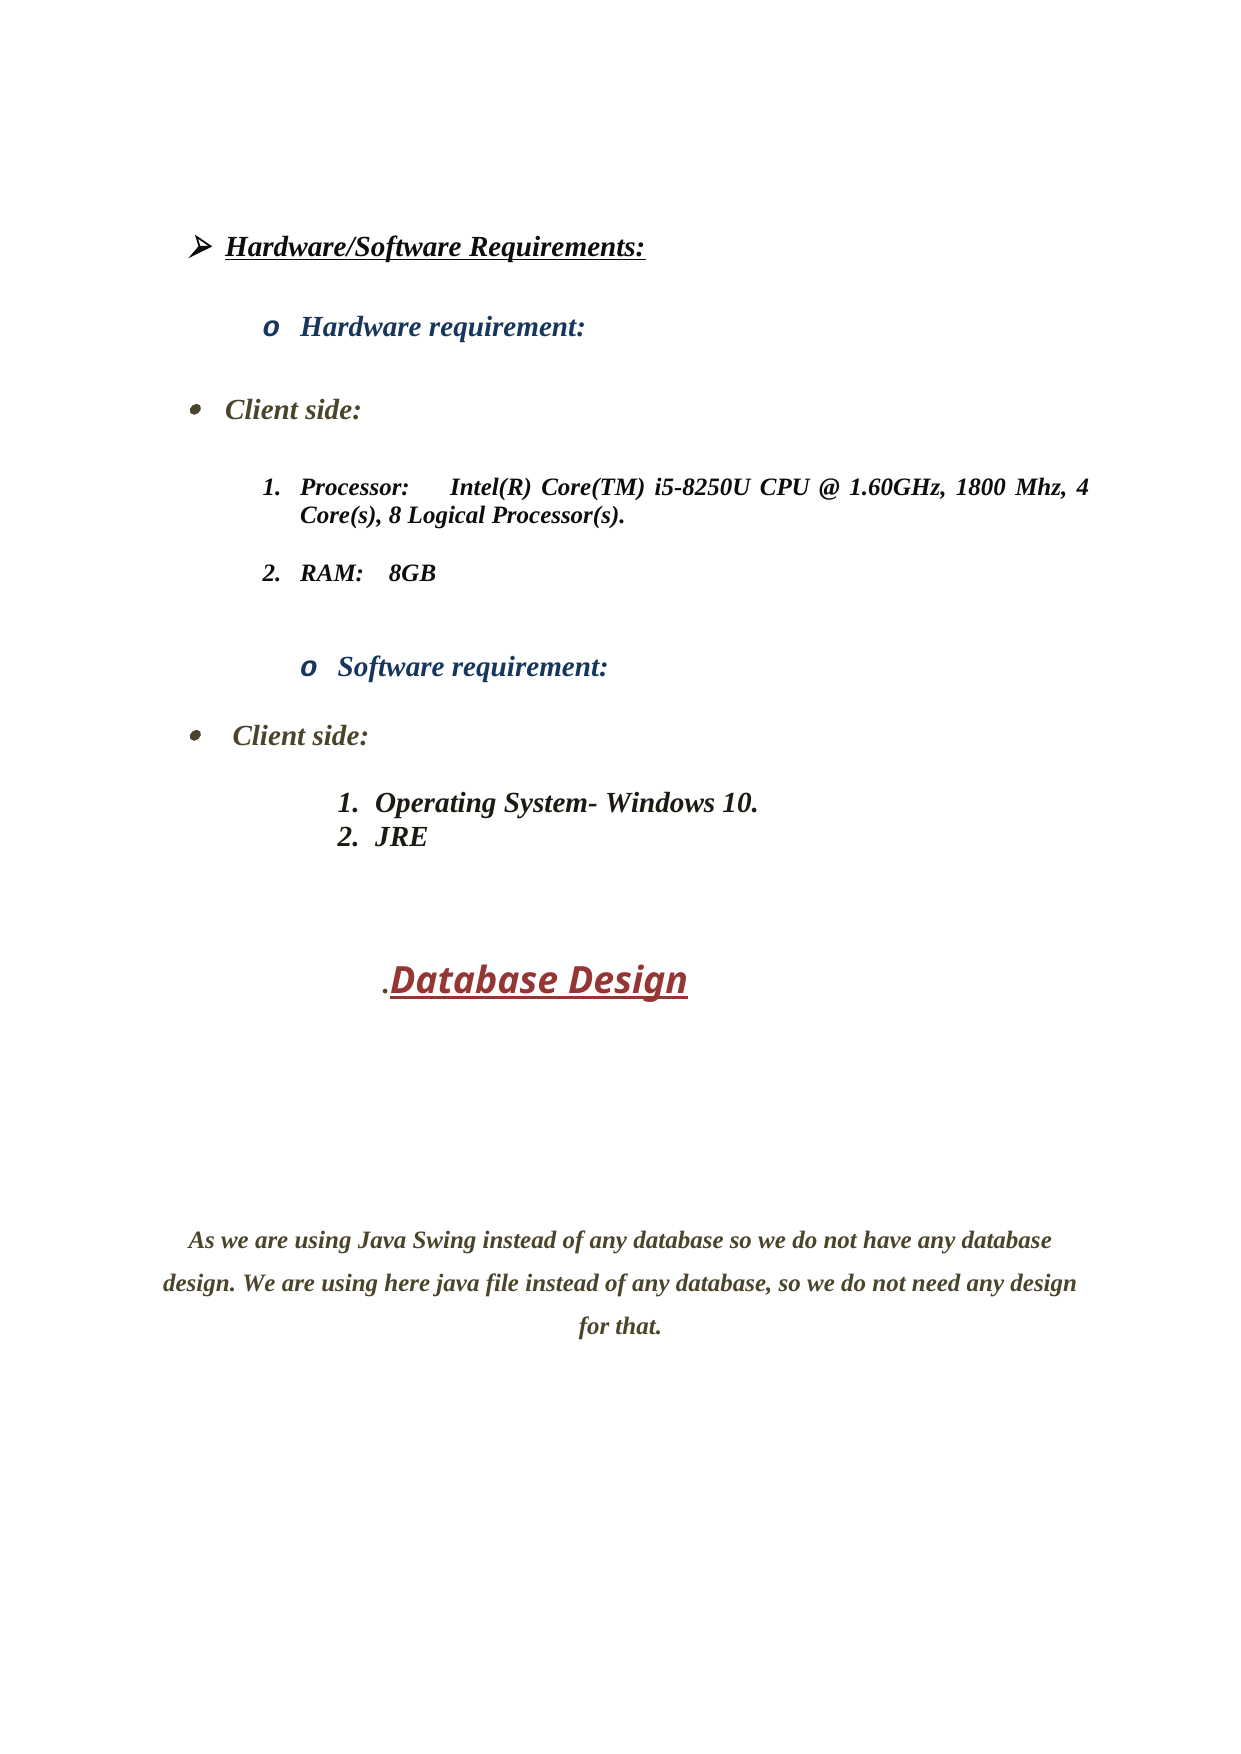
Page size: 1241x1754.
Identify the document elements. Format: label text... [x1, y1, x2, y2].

list Client side: [187, 718, 1090, 752]
list Client side: [187, 392, 1090, 426]
list JRE [337, 819, 1090, 852]
list Hardware requirement: [262, 309, 1090, 345]
list Hardware/Software Requirements: [187, 229, 1090, 263]
list Operating System- Windows 10. [337, 785, 1090, 819]
list Processor: Intel(R) Core(TM) i5-8250U CPU @ 1.60GHz, 1800 Mhz, 4 Core(s), 8 Logical Processor(s). [262, 472, 1090, 529]
list RAM: 8GB [262, 558, 1090, 587]
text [150, 1225, 1090, 1340]
list Software requirement: [300, 649, 1090, 685]
list .Database Design [382, 953, 1090, 1004]
